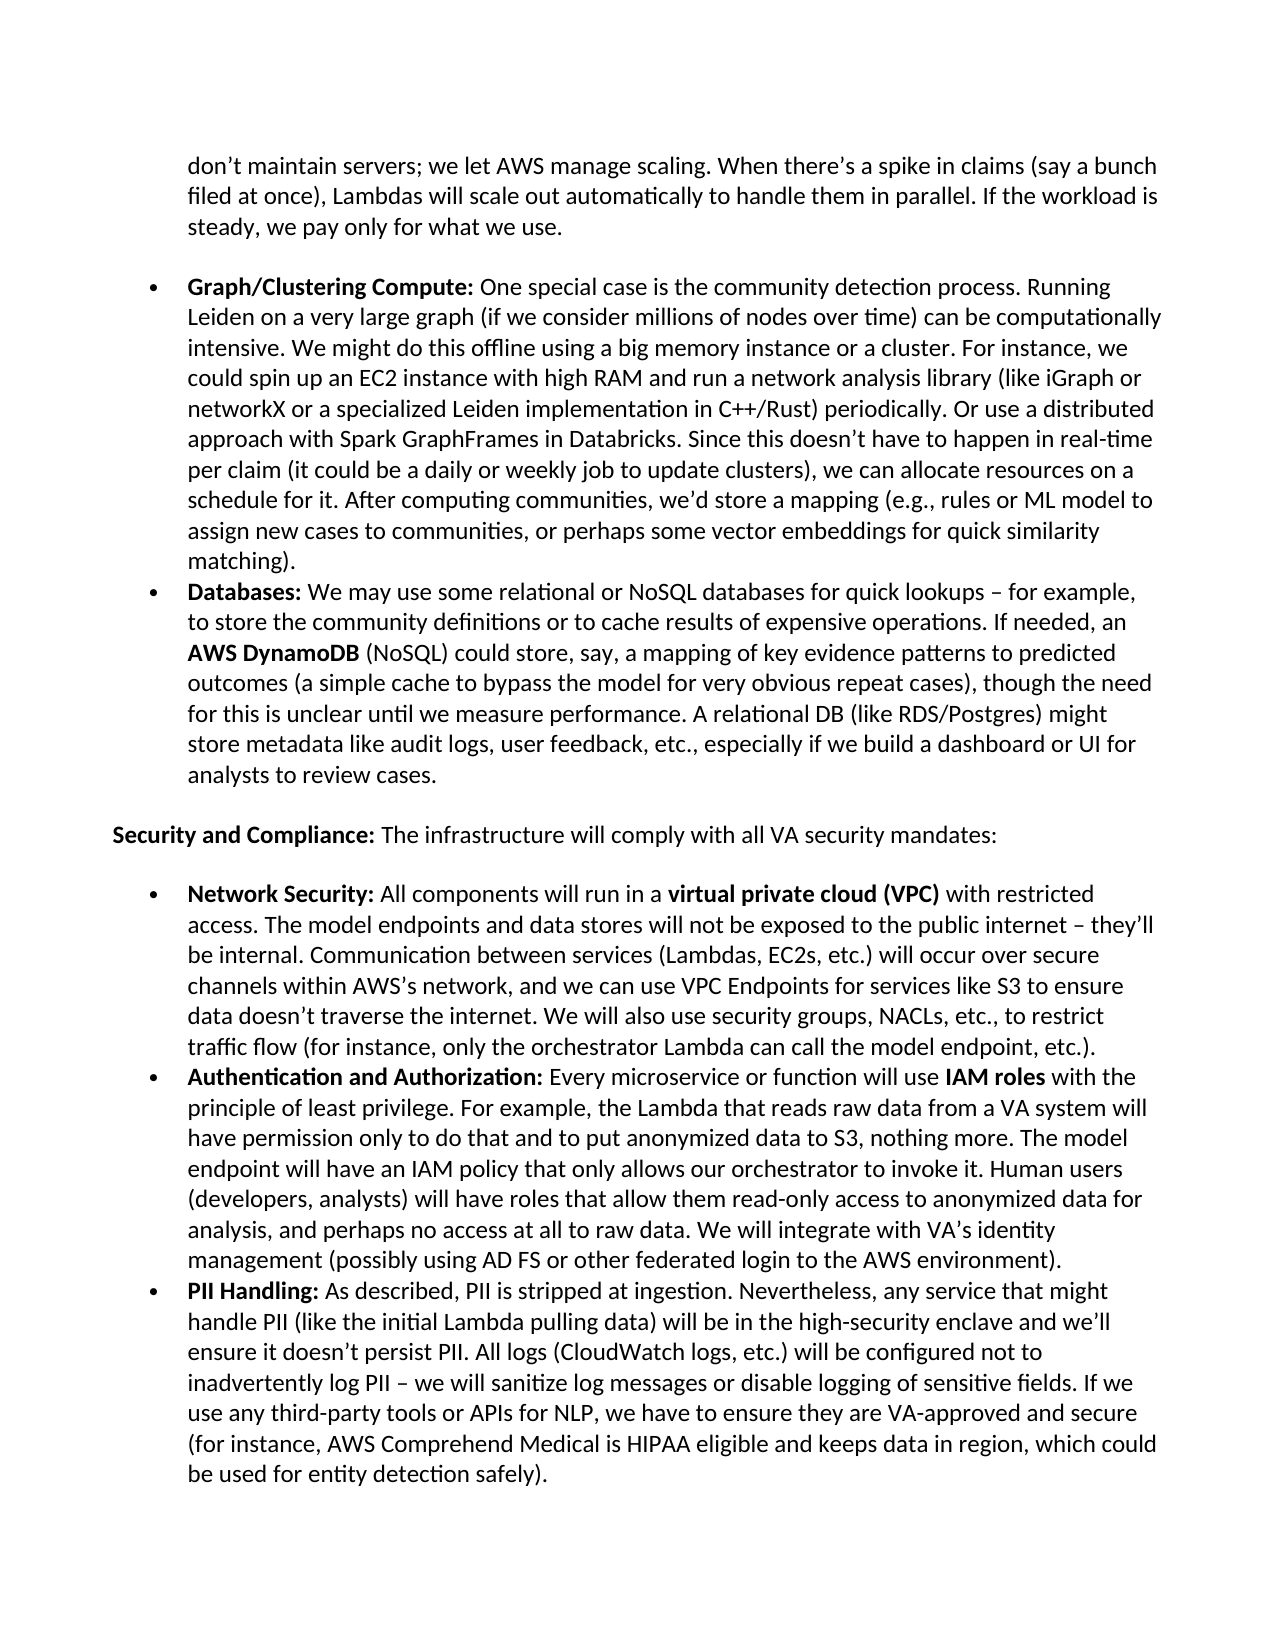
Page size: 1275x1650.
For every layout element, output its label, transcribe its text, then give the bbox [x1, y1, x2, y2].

list Databases: We may use some relational or NoSQL databases for quick lookups – for example, to store the community definitions or to cache results of expensive operations. If needed, an AWS DynamoDB (NoSQL) could store, say, a mapping of key evidence patterns to predicted outcomes (a simple cache to bypass the model for very obvious repeat cases), though the need for this is unclear until we measure performance. A relational DB (like RDS/Postgres) might store metadata like audit logs, user feedback, etc., especially if we build a dashboard or UI for analysts to review cases. [150, 576, 1162, 789]
text Security and Compliance: The infrastructure will comply with all VA security mandates: [112, 819, 1162, 849]
list Authentication and Authorization: Every microservice or function will use IAM roles with the principle of least privilege. For example, the Lambda that reads raw data from a VA system will have permission only to do that and to put anonymized data to S3, nothing more. The model endpoint will have an IAM policy that only allows our orchestrator to invoke it. Human users (developers, analysts) will have roles that allow them read-only access to anonymized data for analysis, and perhaps no access at all to raw data. We will integrate with VA’s identity management (possibly using AD FS or other federated login to the AWS environment). [150, 1062, 1162, 1275]
list PII Handling: As described, PII is stripped at ingestion. Nevertheless, any service that might handle PII (like the initial Lambda pulling data) will be in the high-security enclave and we’ll ensure it doesn’t persist PII. All logs (CloudWatch logs, etc.) will be configured not to inadvertently log PII – we will sanitize log messages or disable logging of sensitive fields. If we use any third-party tools or APIs for NLP, we have to ensure they are VA-approved and secure (for instance, AWS Comprehend Medical is HIPAA eligible and keeps data in region, which could be used for entity detection safely). [150, 1275, 1162, 1489]
list Network Security: All components will run in a virtual private cloud (VPC) with restricted access. The model endpoints and data stores will not be exposed to the public internet – they’ll be internal. Communication between services (Lambdas, EC2s, etc.) will occur over secure channels within AWS’s network, and we can use VPC Endpoints for services like S3 to ensure data doesn’t traverse the internet. We will also use security groups, NACLs, etc., to restrict traffic flow (for instance, only the orchestrator Lambda can call the model endpoint, etc.). [150, 878, 1162, 1062]
list Graph/Clustering Compute: One special case is the community detection process. Running Leiden on a very large graph (if we consider millions of nodes over time) can be computationally intensive. We might do this offline using a big memory instance or a cluster. For instance, we could spin up an EC2 instance with high RAM and run a network analysis library (like iGraph or networkX or a specialized Leiden implementation in C++/Rust) periodically. Or use a distributed approach with Spark GraphFrames in Databricks. Since this doesn’t have to happen in real-time per claim (it could be a daily or weekly job to update clusters), we can allocate resources on a schedule for it. After computing communities, we’d store a mapping (e.g., rules or ML model to assign new cases to communities, or perhaps some vector embeddings for quick similarity matching). [150, 271, 1162, 576]
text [187, 150, 1162, 242]
